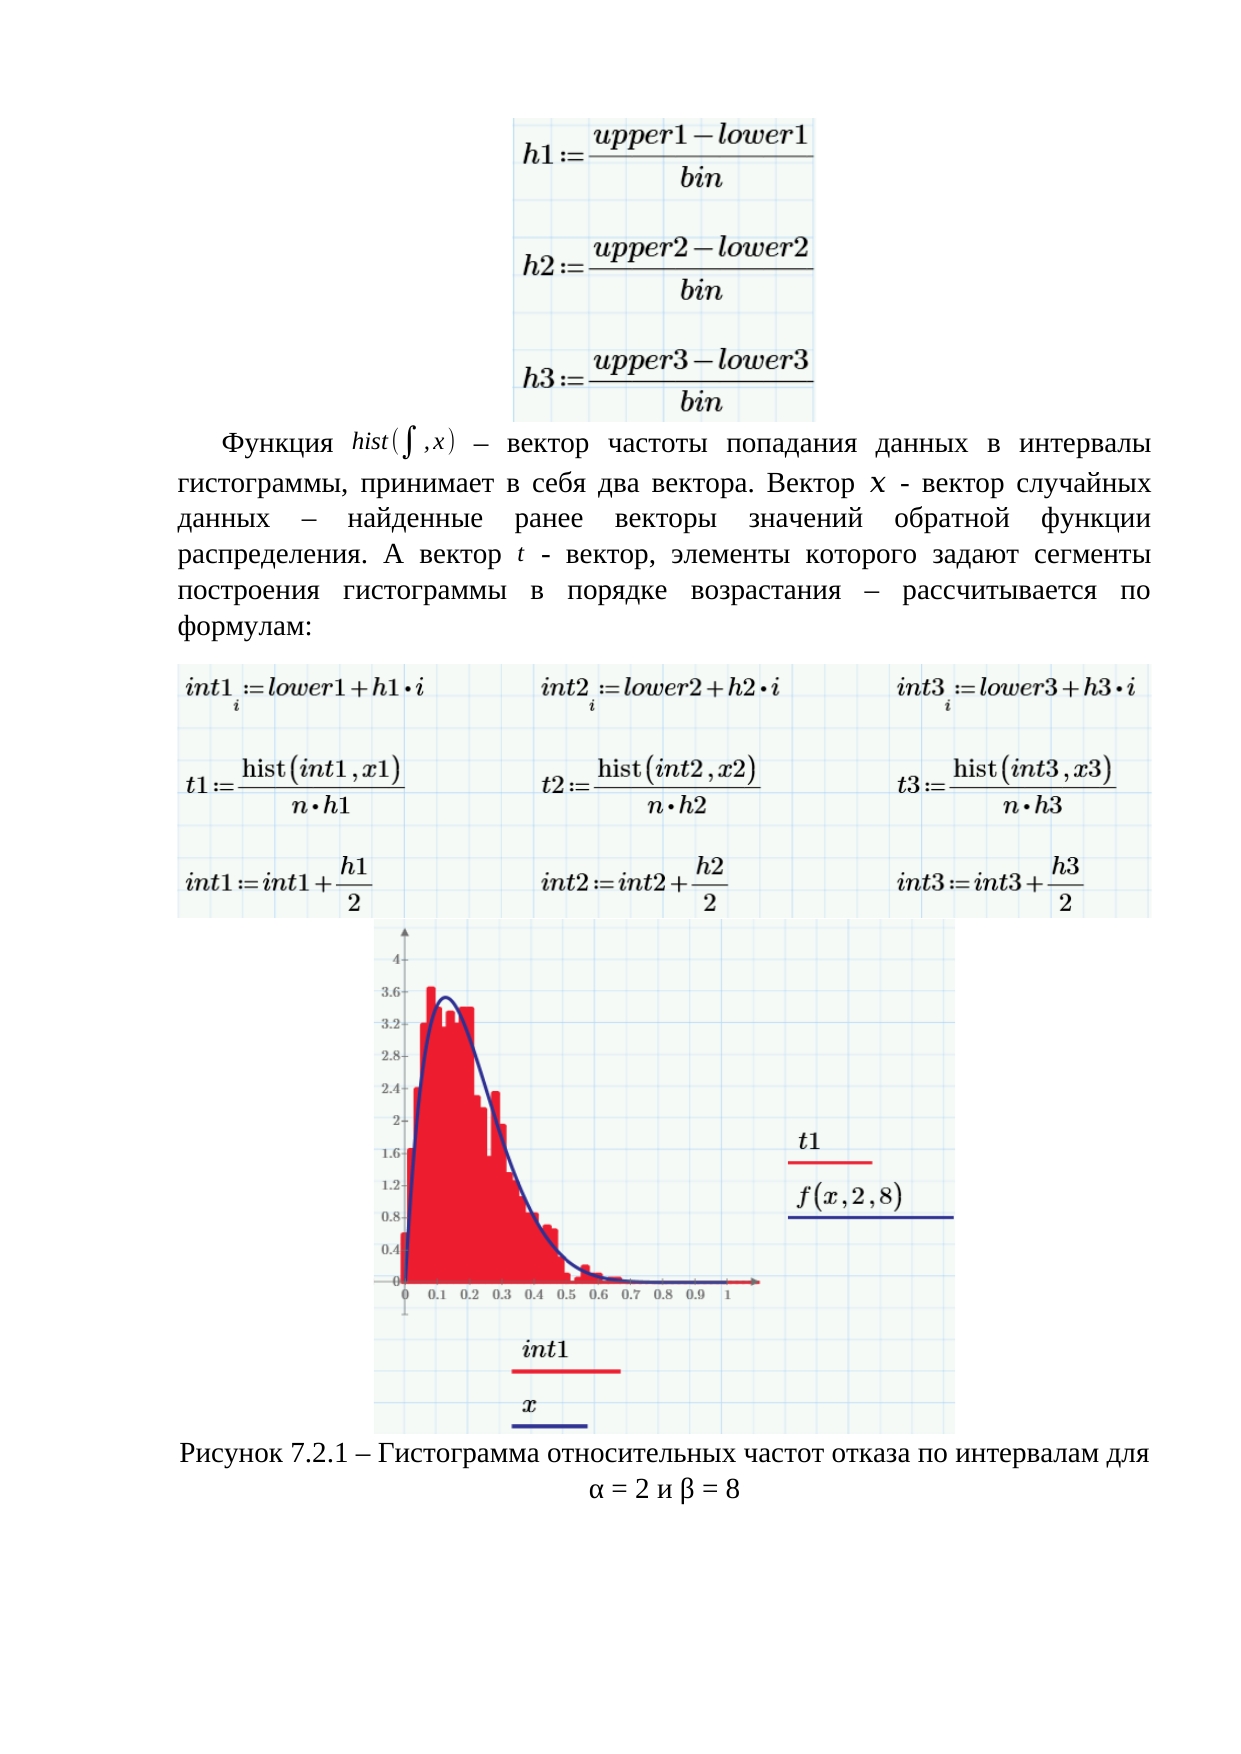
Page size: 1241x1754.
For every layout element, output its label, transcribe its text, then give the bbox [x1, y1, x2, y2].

text Функция – вектор частоты попадания данных в интервалы гистограммы, принимает в себя два вектора. Вектор 𝑥 - вектор случайных данных – найденные ранее векторы значений обратной функции распределения. А вектор - вектор, элементы которого задают сегменты построения гистограммы в порядке возрастания – рассчитывается по формулам: [177, 423, 1152, 642]
text Рисунок 7.2.1 – Гистограмма относительных частот отказа по интервалам для α = 2 и β = 8 [177, 1436, 1152, 1505]
picture [512, 118, 817, 422]
picture [373, 919, 955, 1434]
picture [177, 664, 1152, 918]
